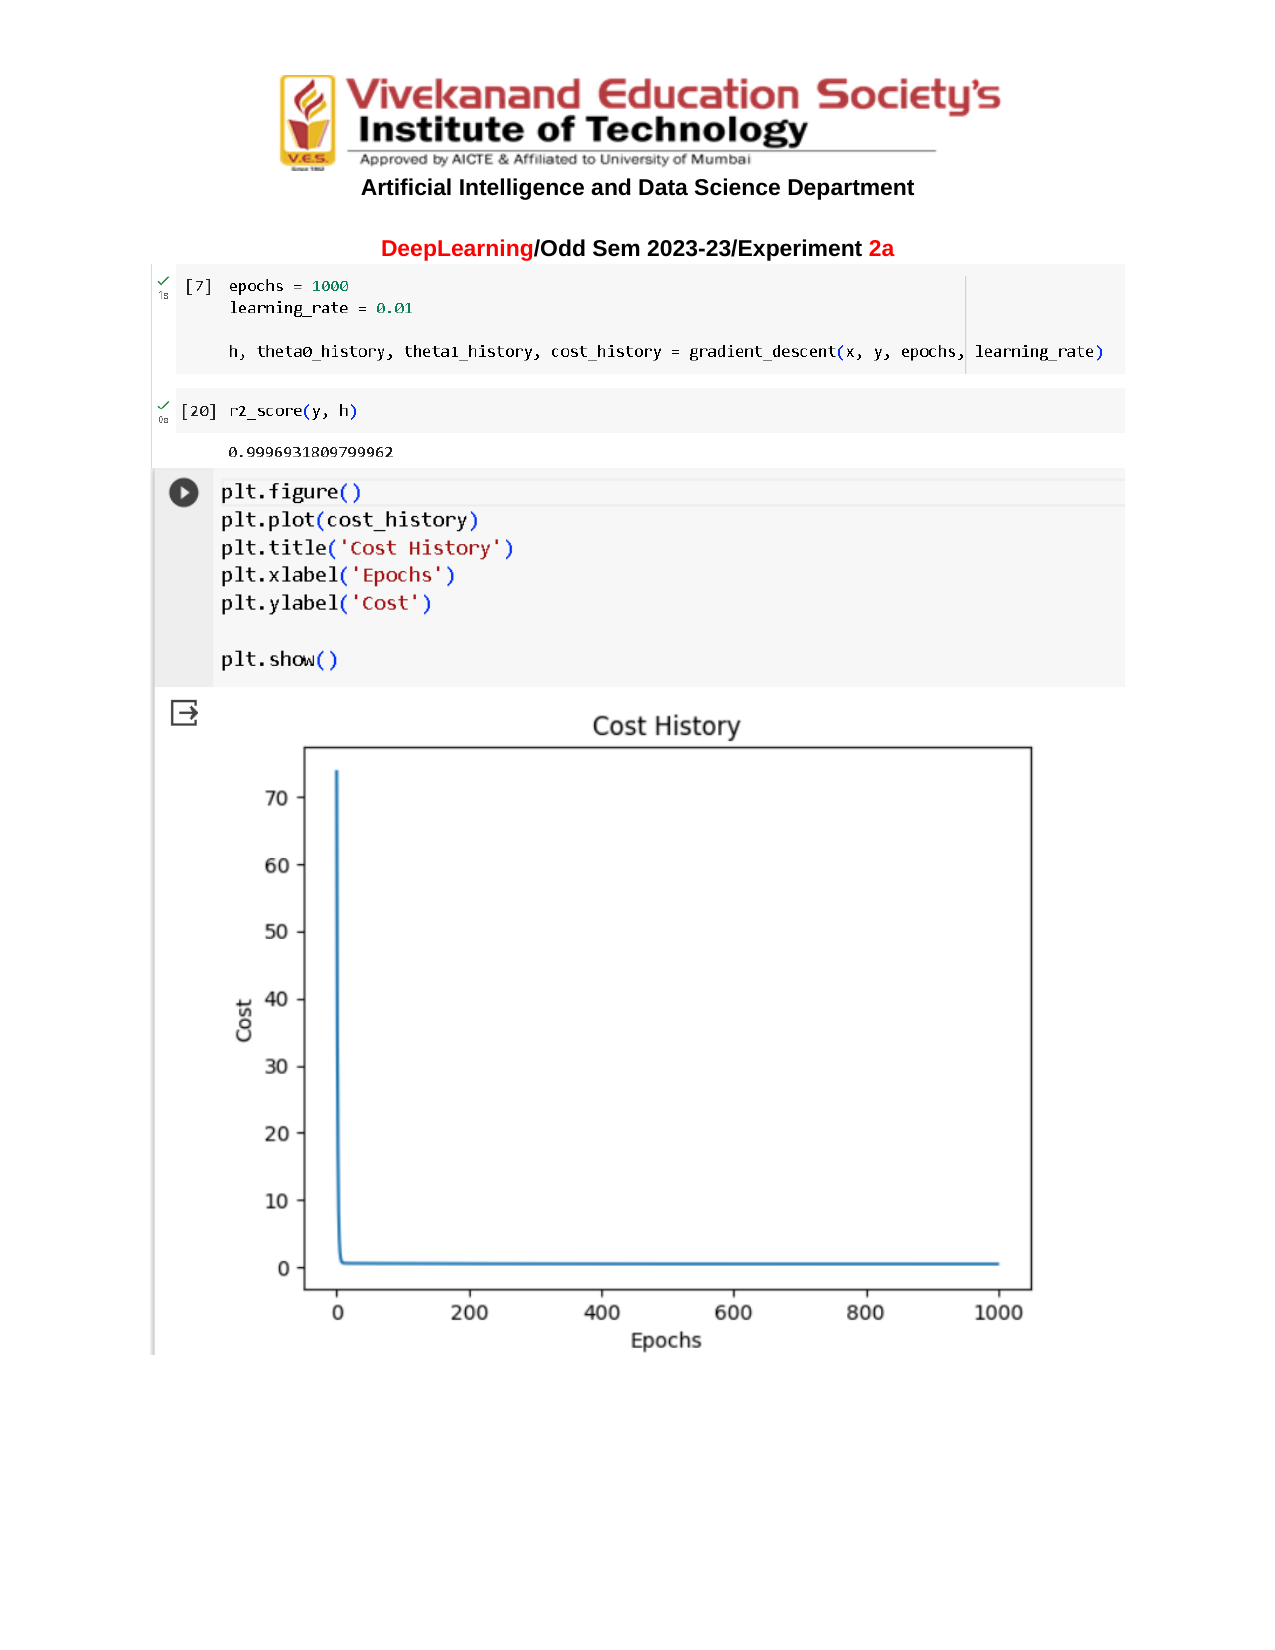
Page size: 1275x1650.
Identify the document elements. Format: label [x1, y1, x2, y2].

picture [150, 264, 1125, 1355]
picture [257, 75, 1018, 171]
